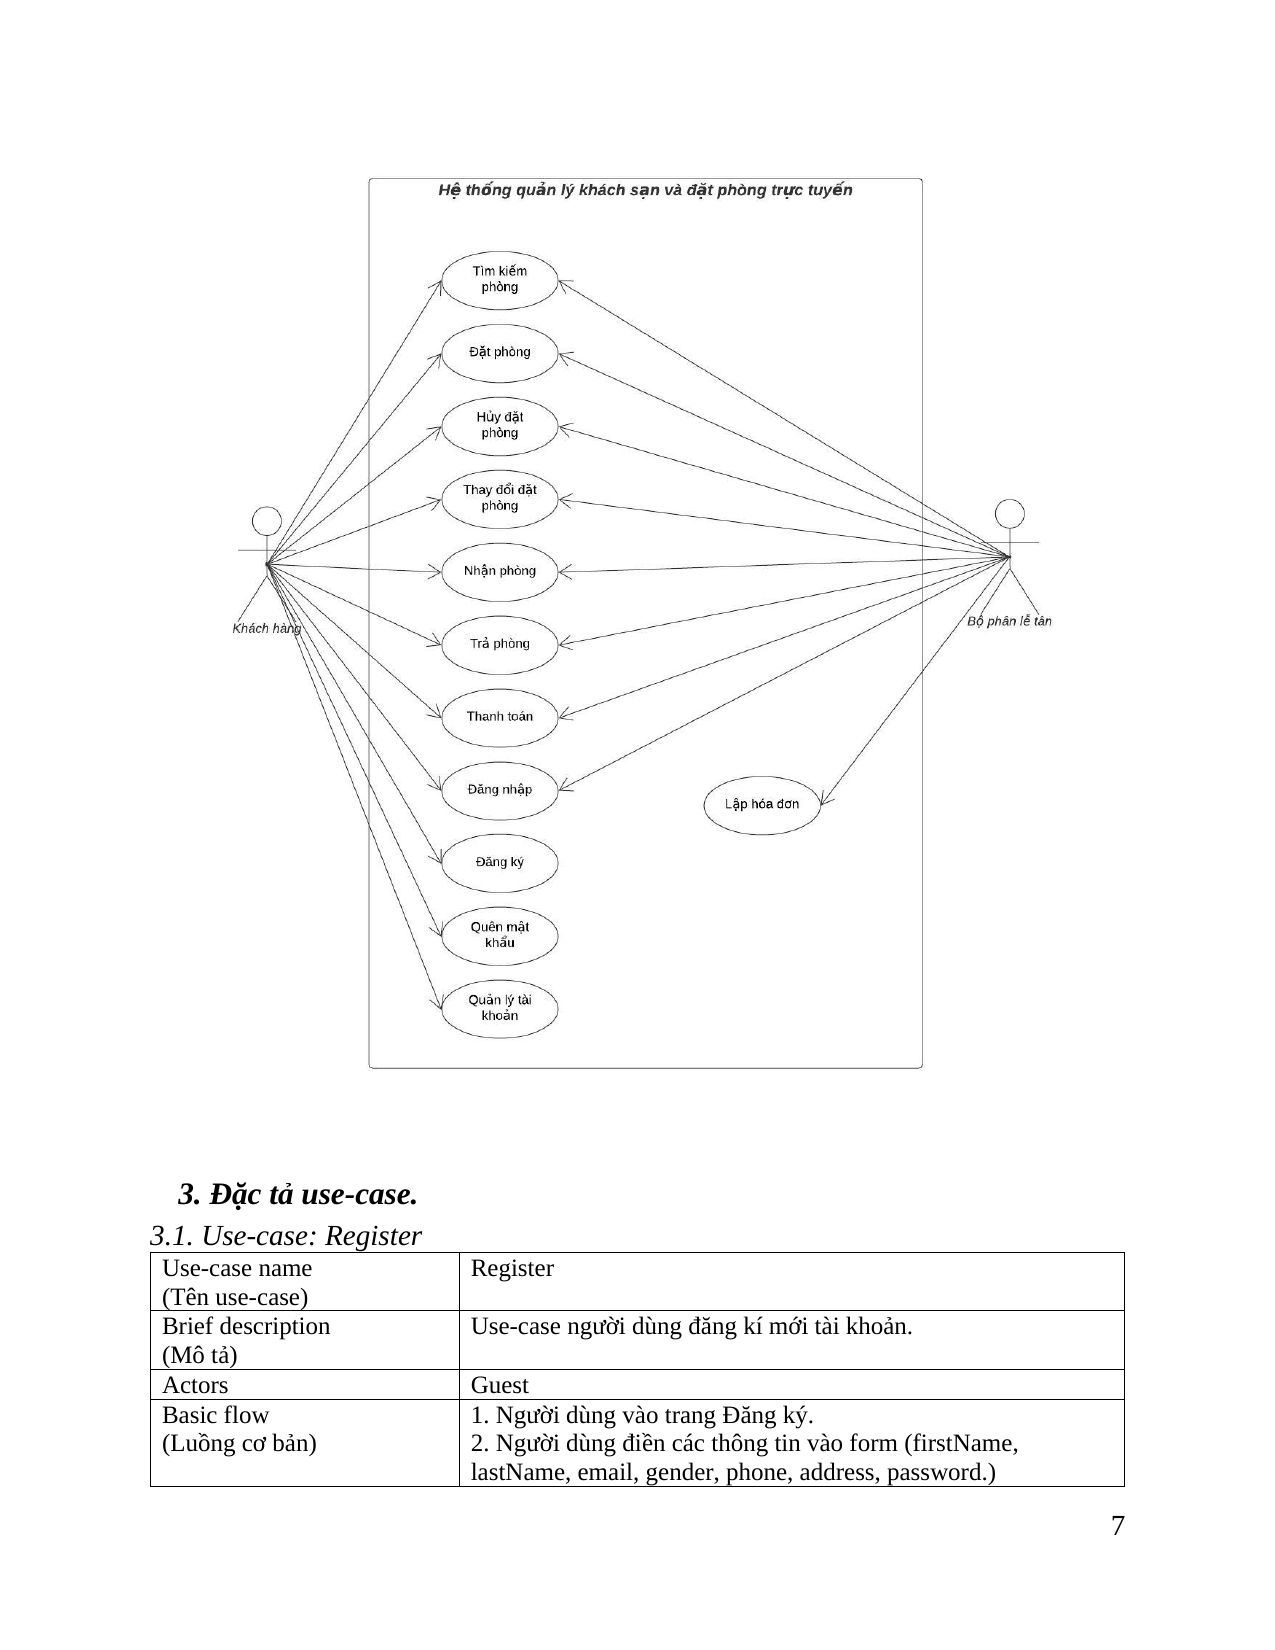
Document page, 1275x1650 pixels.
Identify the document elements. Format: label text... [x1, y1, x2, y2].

table_header Use-case name (Tên use-case) [151, 1253, 459, 1310]
picture [150, 150, 1125, 1097]
subtitle Use-case: Register [150, 1218, 1125, 1252]
table_header Register [460, 1253, 1124, 1310]
table_cell Use-case người dùng đăng kí mới tài khoản. [460, 1311, 1124, 1369]
table_cell Brief description (Mô tả) [151, 1311, 459, 1369]
subtitle Đặc tả use-case. [178, 1175, 1125, 1211]
table_cell Basic flow (Luồng cơ bản) [151, 1400, 459, 1486]
table_cell Actors [151, 1370, 459, 1399]
table_cell Guest [460, 1370, 1124, 1399]
